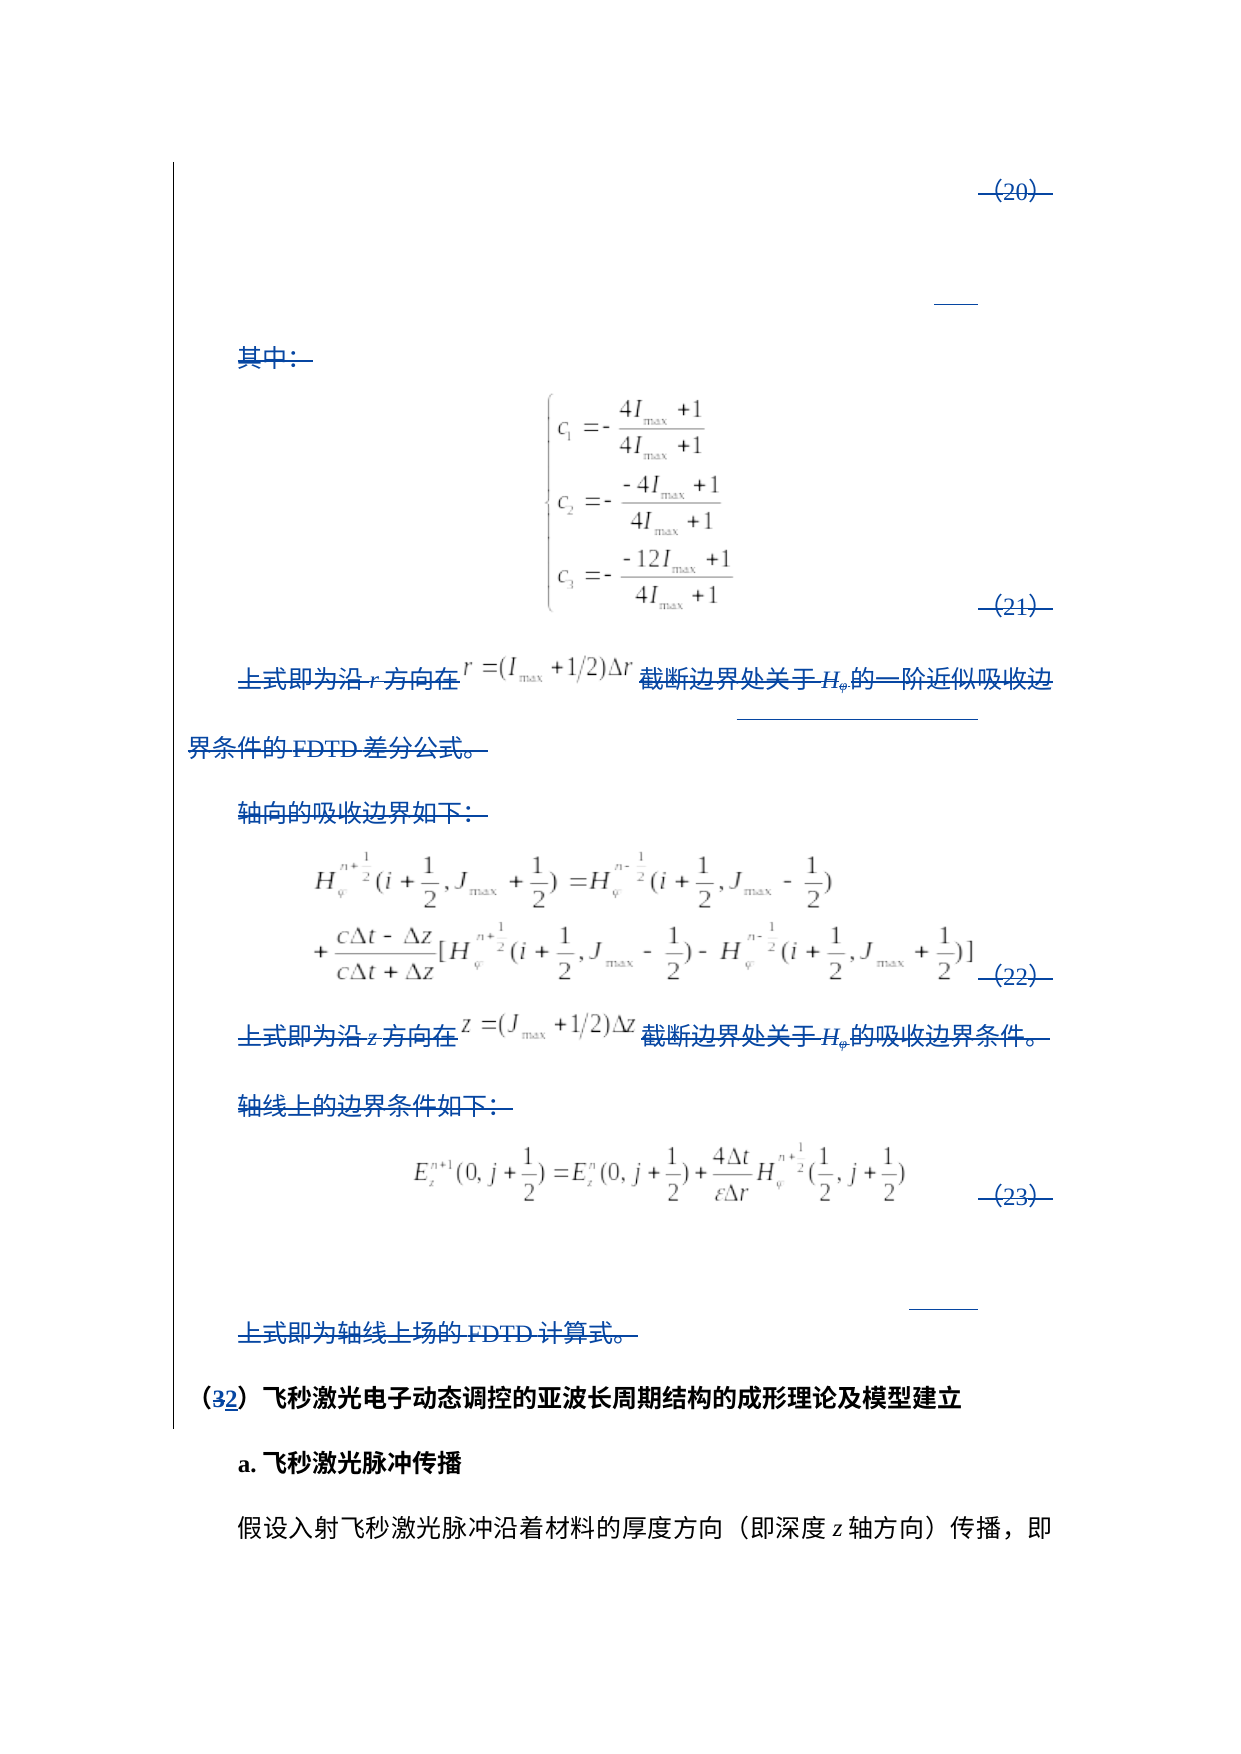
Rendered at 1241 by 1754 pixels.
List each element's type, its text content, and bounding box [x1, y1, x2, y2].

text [187, 1494, 1053, 1559]
text （）飞秒激光电子动态调控的亚波长周期结构的成形理论及模型建立 [187, 1364, 1053, 1429]
text a. 飞秒激光脉冲传播 [187, 1429, 1053, 1494]
